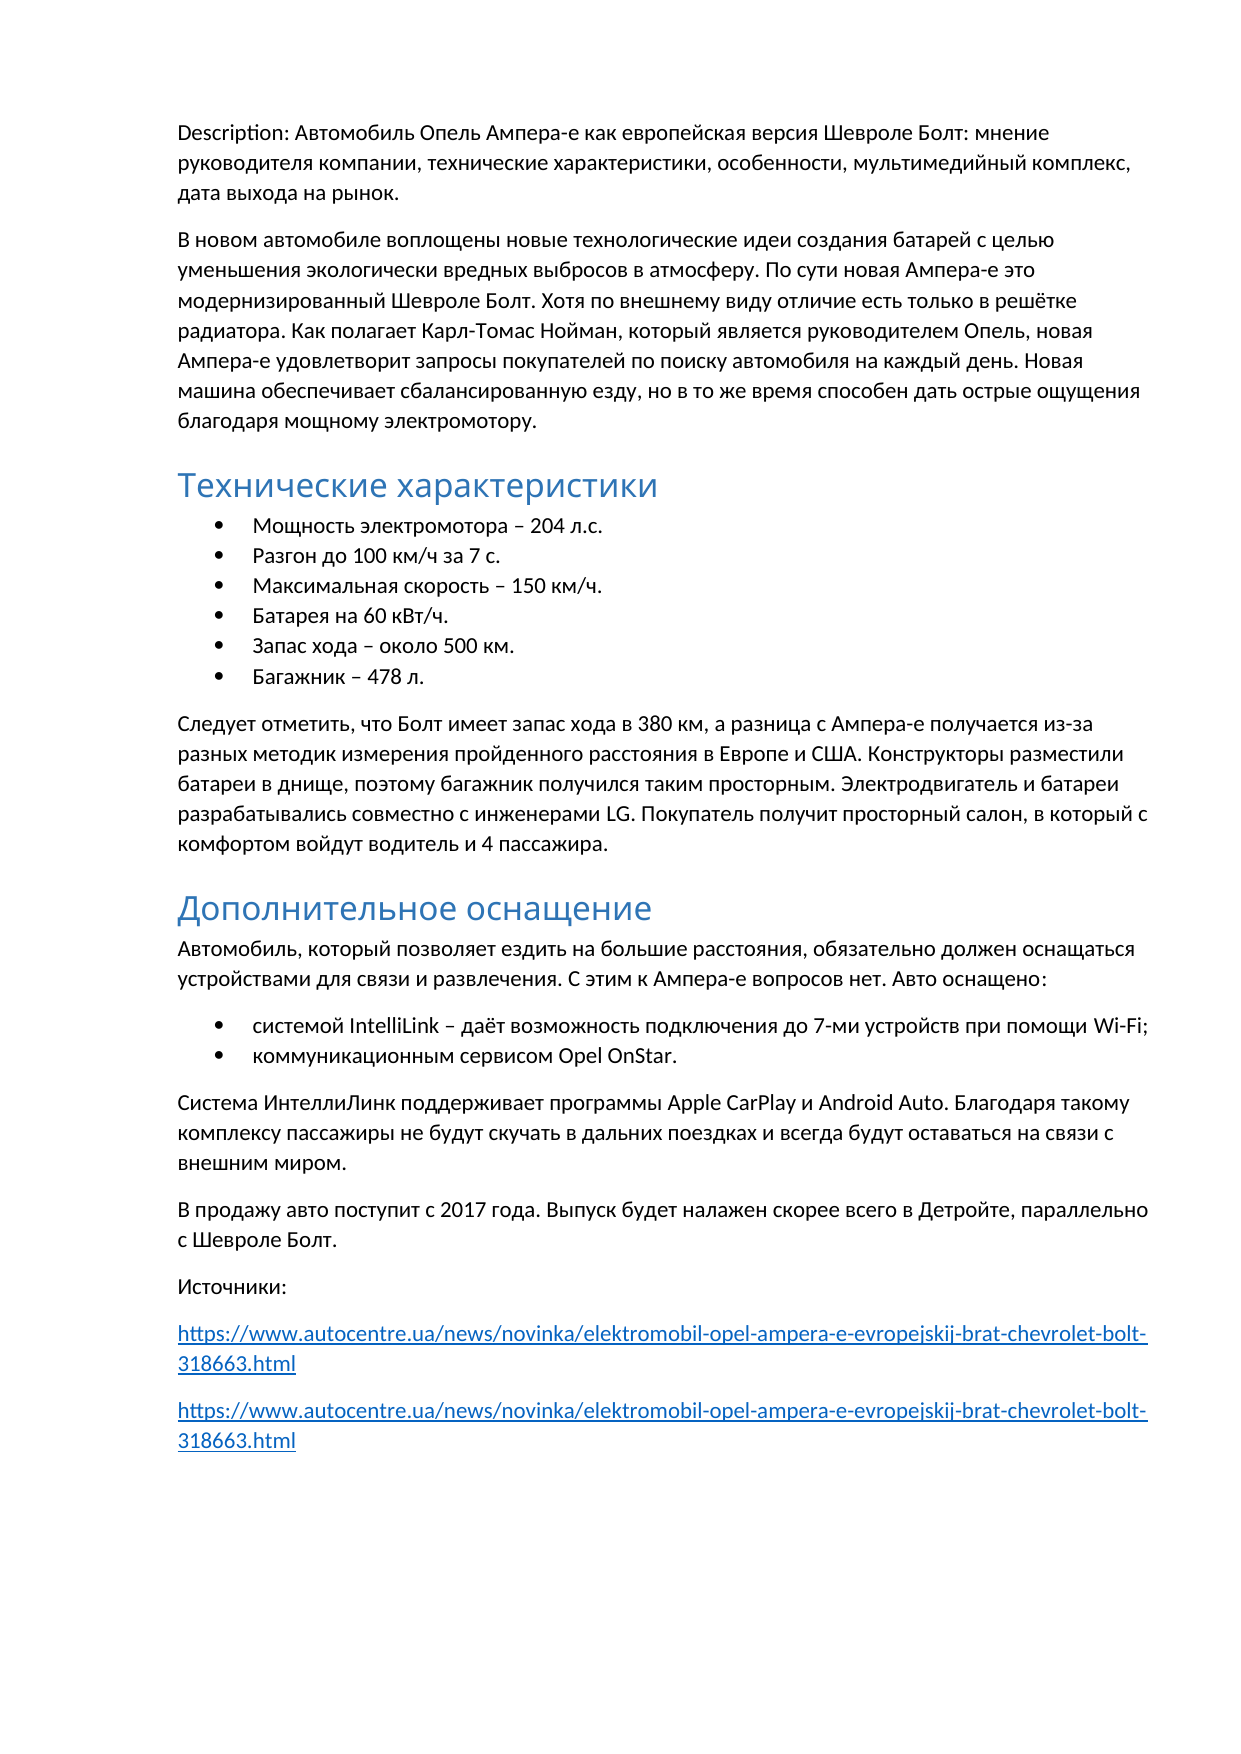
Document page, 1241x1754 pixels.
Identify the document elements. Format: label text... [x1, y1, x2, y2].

list Разгон до 100 км/ч за 7 с. [215, 541, 1152, 569]
text https://www.autocentre.ua/news/novinka/elektromobil-opel-ampera-e-evropejskij-brat-chevrolet-bolt-318663.html [177, 1319, 1152, 1377]
text Система ИнтеллиЛинк поддерживает программы Apple CarPlay и Android Auto. Благодаря такому комплексу пассажиры не будут скучать в дальних поездках и всегда будут оставаться на связи с внешним миром. [177, 1088, 1152, 1176]
subtitle Технические характеристики [177, 462, 1152, 507]
list коммуникационным сервисом Opel OnStar. [215, 1041, 1152, 1069]
text В новом автомобиле воплощены новые технологические идеи создания батарей с целью уменьшения экологически вредных выбросов в атмосферу. По сути новая Ампера-е это модернизированный Шевроле Болт. Хотя по внешнему виду отличие есть только в решётке радиатора. Как полагает Карл-Томас Нойман, который является руководителем Опель, новая Ампера-е удовлетворит запросы покупателей по поиску автомобиля на каждый день. Новая машина обеспечивает сбалансированную езду, но в то же время способен дать острые ощущения благодаря мощному электромотору. [177, 225, 1152, 435]
list Максимальная скорость – 150 км/ч. [215, 571, 1152, 599]
list системой IntelliLink – даёт возможность подключения до 7-ми устройств при помощи Wi-Fi; [215, 1011, 1152, 1039]
text https://www.autocentre.ua/news/novinka/elektromobil-opel-ampera-e-evropejskij-brat-chevrolet-bolt-318663.html [177, 1396, 1152, 1454]
text Автомобиль, который позволяет ездить на большие расстояния, обязательно должен оснащаться устройствами для связи и развлечения. С этим к Ампера-е вопросов нет. Авто оснащено: [177, 934, 1152, 992]
text Источники: [177, 1272, 1152, 1300]
text Следует отметить, что Болт имеет запас хода в 380 км, а разница с Ампера-е получается из-за разных методик измерения пройденного расстояния в Европе и США. Конструкторы разместили батареи в днище, поэтому багажник получился таким просторным. Электродвигатель и батареи разрабатывались совместно с инженерами LG. Покупатель получит просторный салон, в который с комфортом войдут водитель и 4 пассажира. [177, 709, 1152, 858]
list Батарея на 60 кВт/ч. [215, 601, 1152, 629]
text В продажу авто поступит с 2017 года. Выпуск будет налажен скорее всего в Детройте, параллельно с Шевроле Болт. [177, 1195, 1152, 1253]
text Description: Автомобиль Опель Ампера-е как европейская версия Шевроле Болт: мнение руководителя компании, технические характеристики, особенности, мультимедийный комплекс, дата выхода на рынок. [177, 118, 1152, 207]
list Багажник – 478 л. [215, 662, 1152, 690]
subtitle Дополнительное оснащение [177, 885, 1152, 930]
list Мощность электромотора – 204 л.с. [215, 511, 1152, 539]
list Запас хода – около 500 км. [215, 632, 1152, 660]
